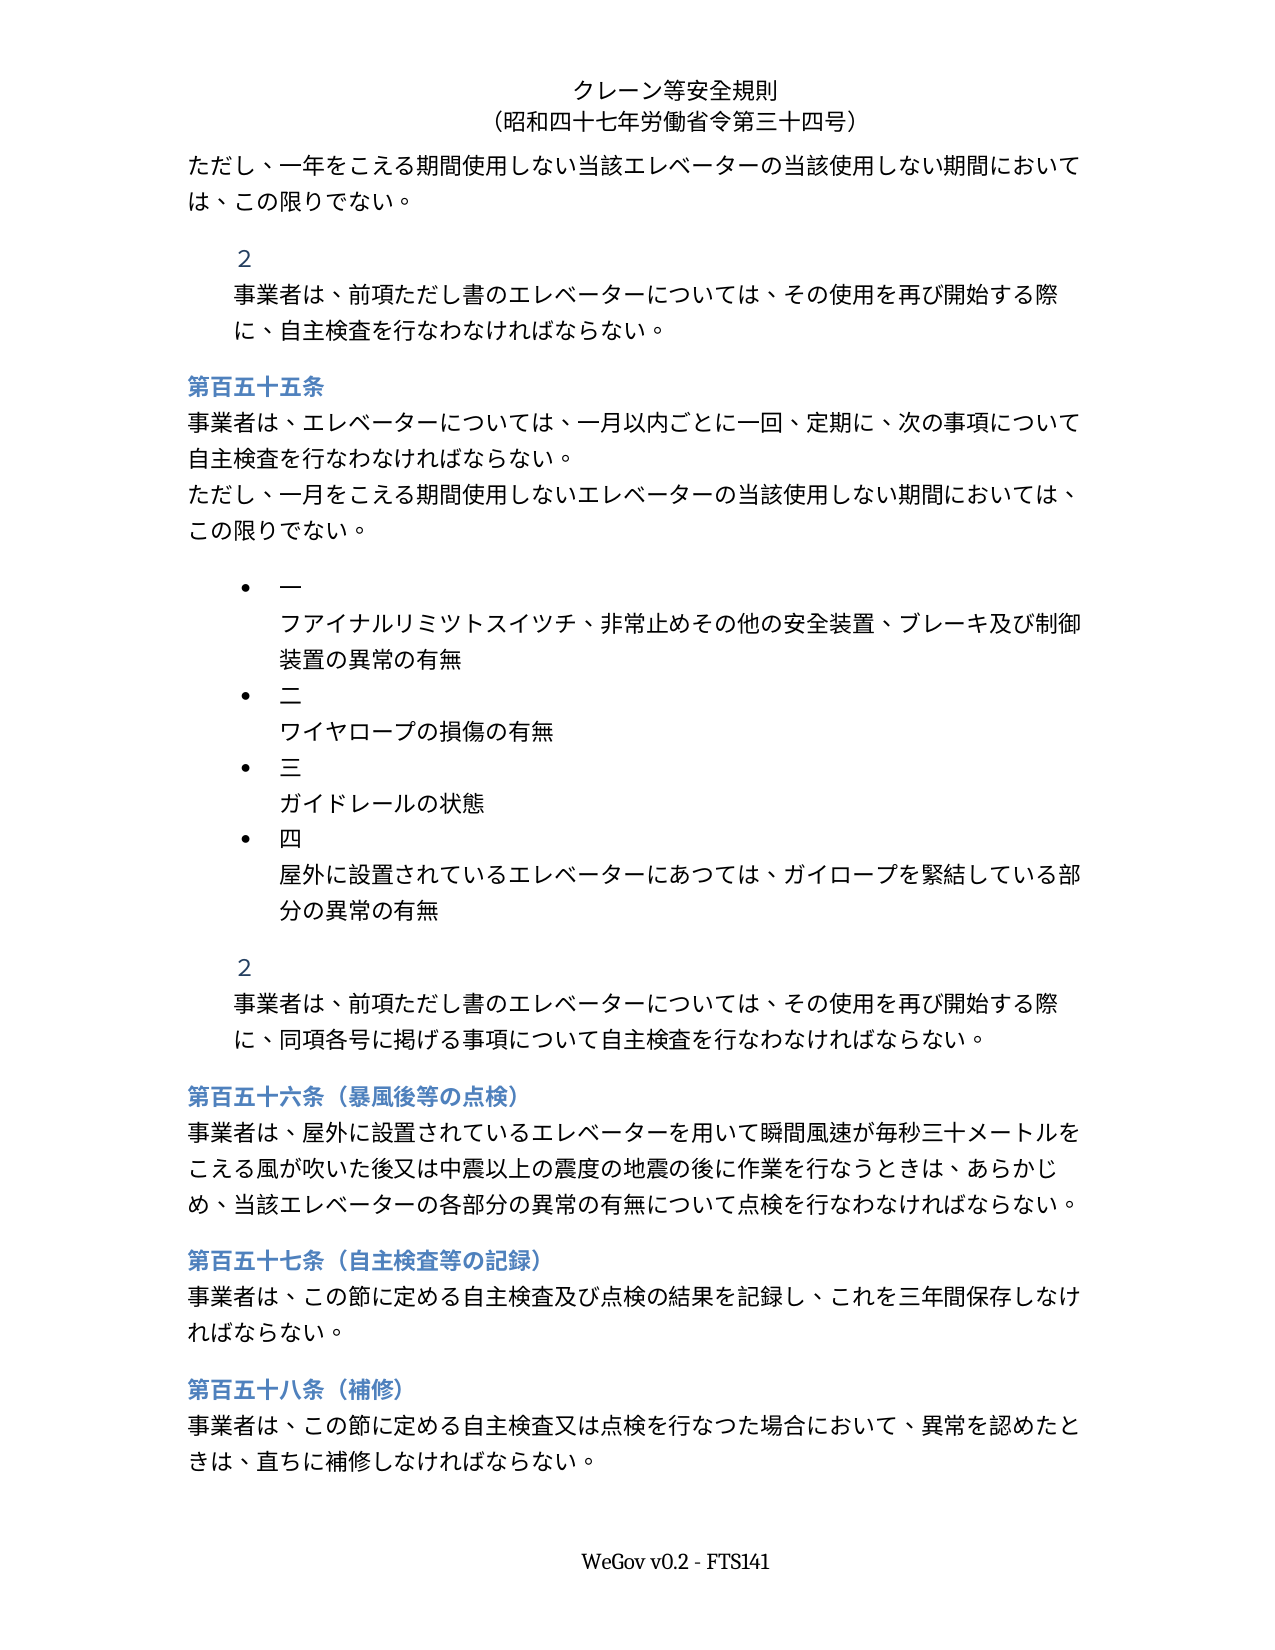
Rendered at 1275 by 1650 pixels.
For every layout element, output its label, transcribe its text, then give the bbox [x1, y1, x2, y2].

text 事業者は、この節に定める自主検査及び点検の結果を記録し、これを三年間保存しなければならない。 [187, 1281, 1087, 1348]
list 四 屋外に設置されているエレベーターにあつては、ガイロープを緊結している部分の異常の有無 [242, 823, 1087, 927]
text 事業者は、屋外に設置されているエレベーターを用いて瞬間風速が毎秒三十メートルをこえる風が吹いた後又は中震以上の震度の地震の後に作業を行なうときは、あらかじめ、当該エレベーターの各部分の異常の有無について点検を行なわなければならない。 [187, 1117, 1087, 1220]
list 一 フアイナルリミツトスイツチ、非常止めその他の安全装置、ブレーキ及び制御装置の異常の有無 [242, 572, 1087, 675]
subtitle 第百五十五条 [187, 371, 1087, 403]
text 事業者は、この節に定める自主検査又は点検を行なつた場合において、異常を認めたときは、直ちに補修しなければならない。 [187, 1410, 1087, 1477]
subtitle ２ [233, 243, 1087, 274]
text 事業者は、令第十三条第三項第十七号のエレベーターを設置した後、一年以内ごとに一回、定期に、当該エレベーターについて、自主検査を行わなければならない。 ただし、一年をこえる期間使用しない当該エレベーターの当該使用しない期間においては、この限りでない。 [187, 150, 1087, 217]
subtitle 第百五十八条（補修） [187, 1374, 1087, 1405]
text 事業者は、前項ただし書のエレベーターについては、その使用を再び開始する際に、同項各号に掲げる事項について自主検査を行なわなければならない。 [233, 988, 1087, 1055]
list 三 ガイドレールの状態 [242, 752, 1087, 819]
text 事業者は、前項ただし書のエレベーターについては、その使用を再び開始する際に、自主検査を行なわなければならない。 [233, 279, 1087, 346]
subtitle ２ [233, 952, 1087, 983]
subtitle 第百五十七条（自主検査等の記録） [187, 1245, 1087, 1277]
subtitle 第百五十六条（暴風後等の点検） [187, 1081, 1087, 1112]
list 二 ワイヤロープの損傷の有無 [242, 680, 1087, 747]
text 事業者は、エレベーターについては、一月以内ごとに一回、定期に、次の事項について自主検査を行なわなければならない。 ただし、一月をこえる期間使用しないエレベーターの当該使用しない期間においては、この限りでない。 [187, 407, 1087, 546]
